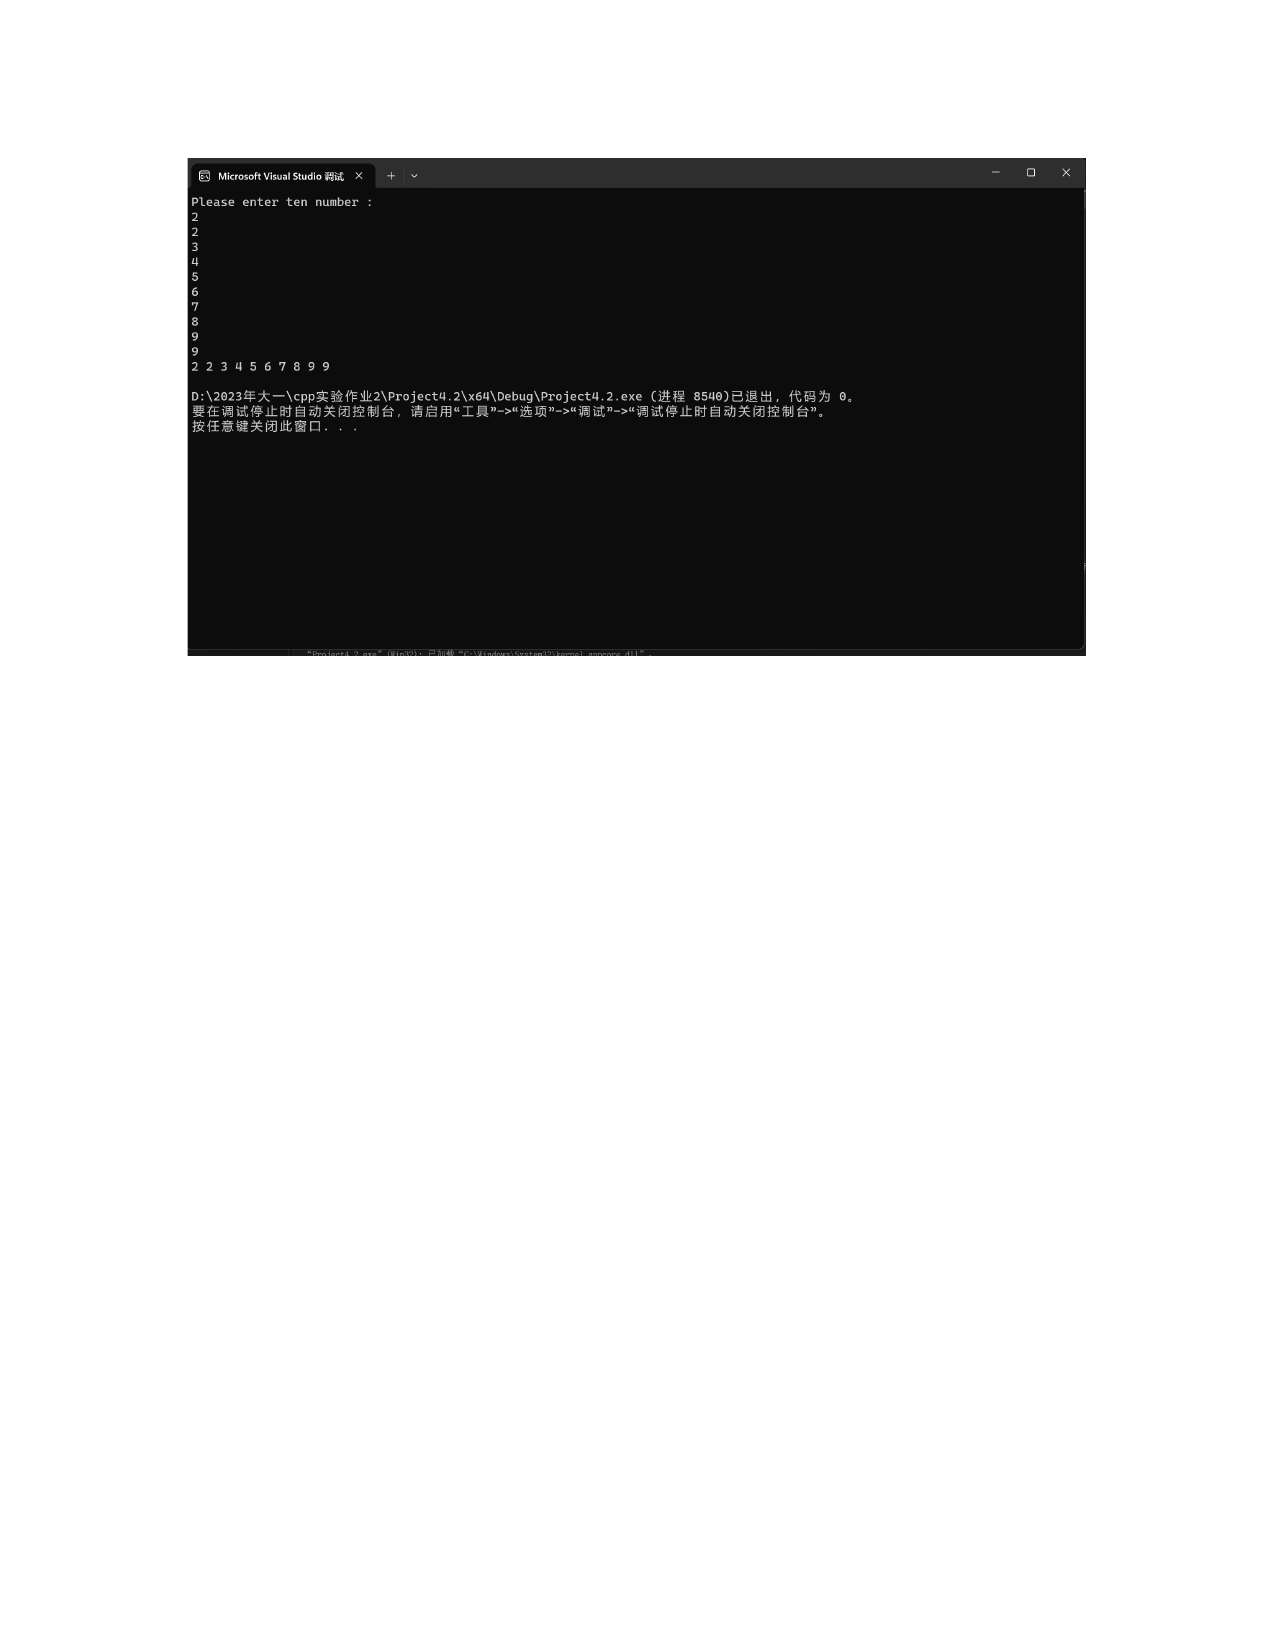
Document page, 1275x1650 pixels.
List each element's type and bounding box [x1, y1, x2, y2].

picture [187, 158, 1086, 656]
